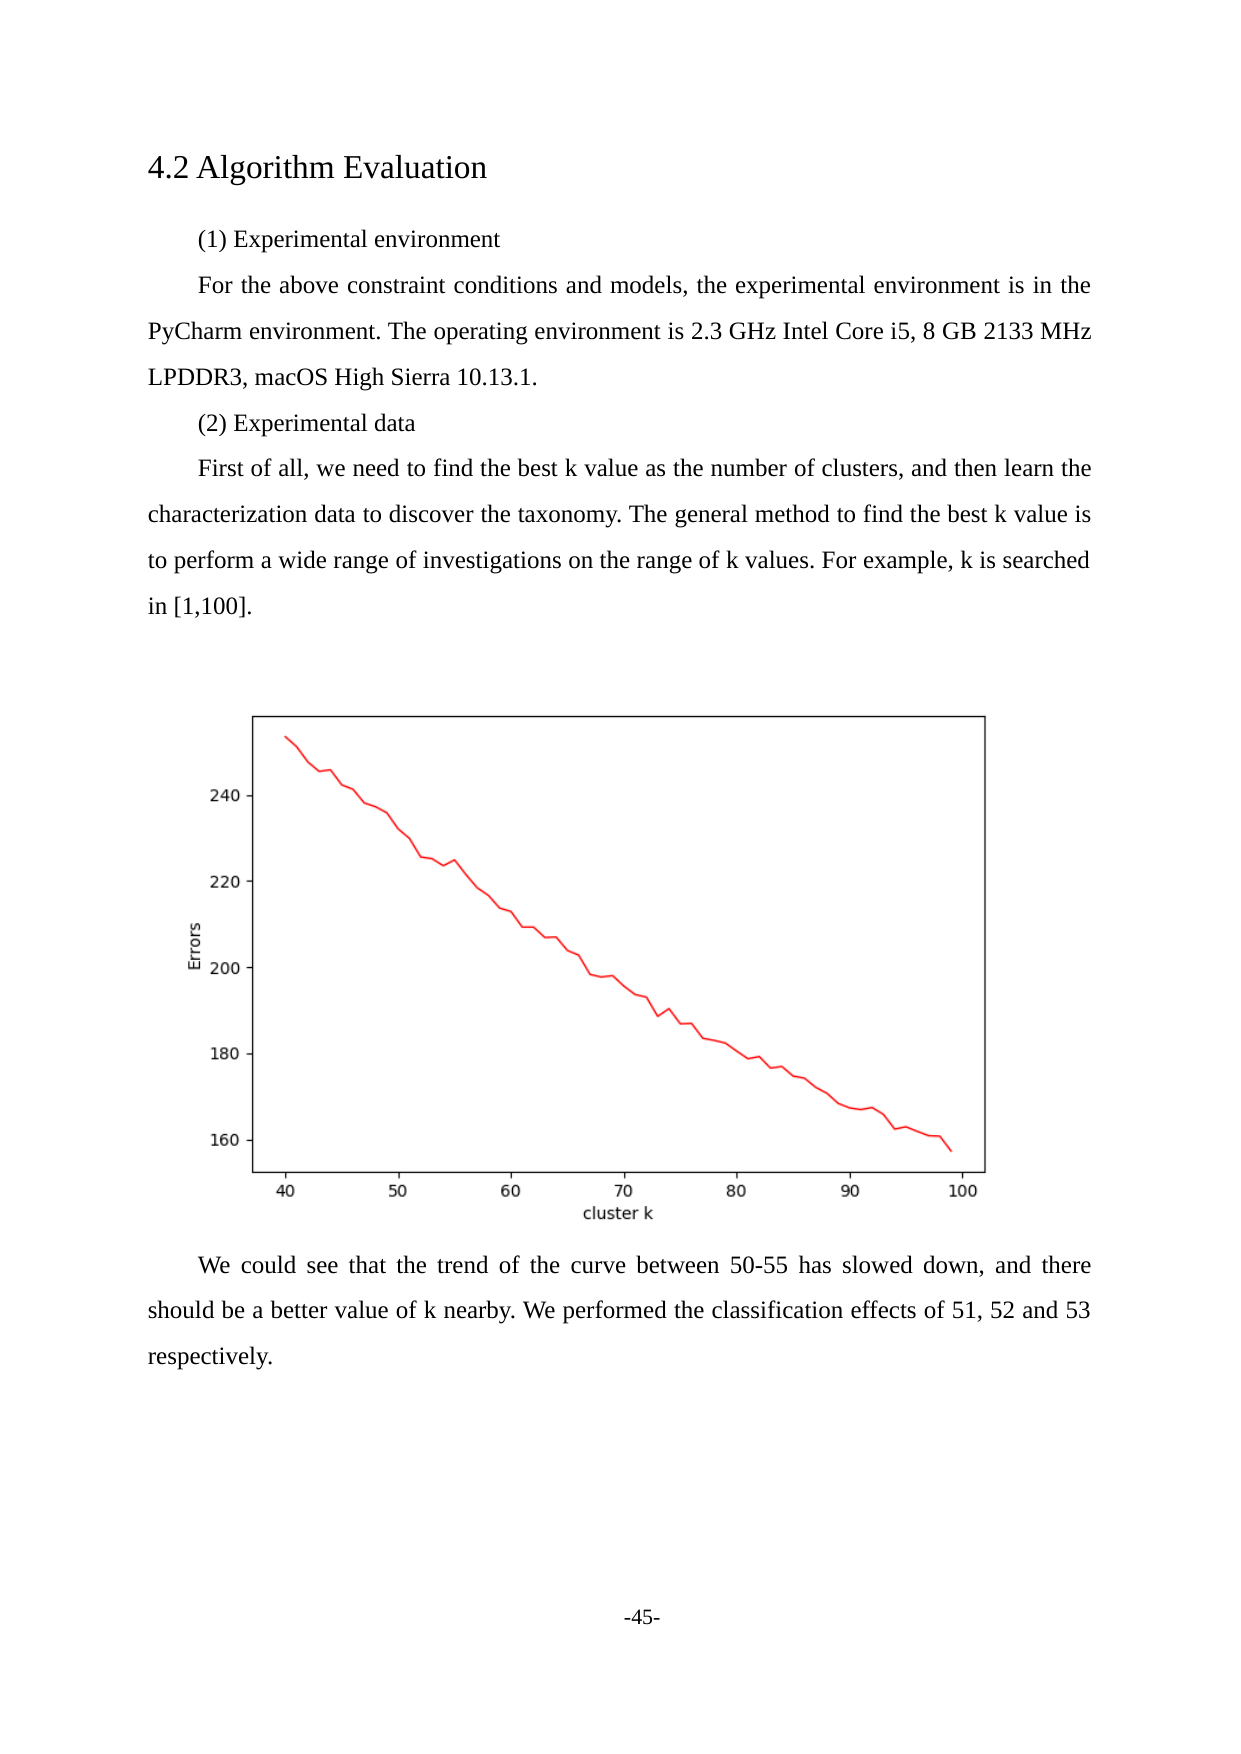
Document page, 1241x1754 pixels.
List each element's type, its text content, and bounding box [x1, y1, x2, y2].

picture [134, 645, 1078, 1237]
text (2) Experimental data [148, 394, 1092, 440]
subtitle 4.2 Algorithm Evaluation [148, 148, 1092, 186]
text (1) Experimental environment [148, 211, 1092, 257]
text First of all, we need to find the best k value as the number of clusters, and then learn the characterization data to discover the taxonomy. The general method to find the best k value is to perform a wide range of investigations on the range of k values. For example, k is searched in [1,100]. [148, 440, 1092, 623]
